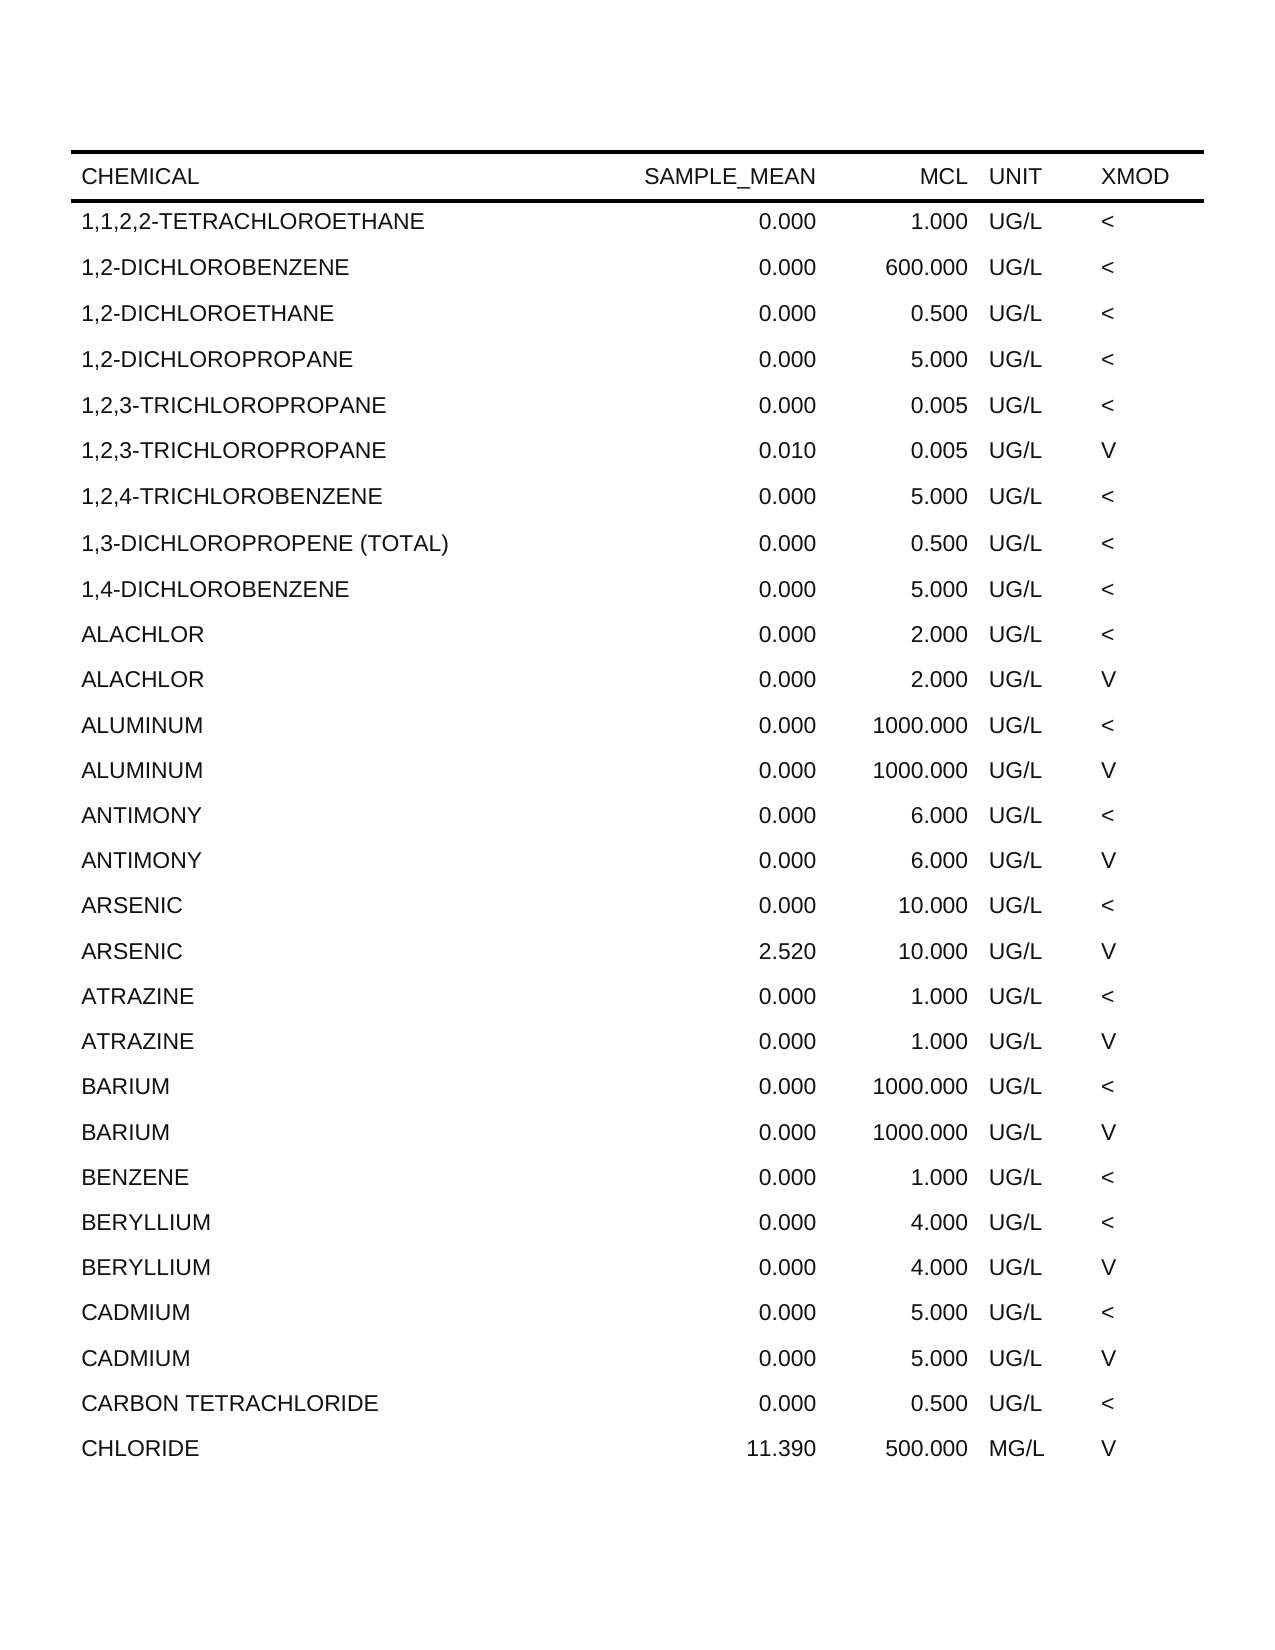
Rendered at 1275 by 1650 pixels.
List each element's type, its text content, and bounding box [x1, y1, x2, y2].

table_cell 1,2,3-TRICHLOROPROPANE [71, 428, 614, 473]
table_cell V [1090, 1335, 1204, 1380]
table_cell 0.000 [614, 1380, 826, 1426]
table_cell 1,4-DICHLOROBENZENE [71, 566, 614, 612]
table_cell UG/L [978, 748, 1090, 793]
table_cell 0.000 [614, 244, 826, 290]
table_cell UG/L [978, 838, 1090, 883]
table_cell 0.000 [614, 1335, 826, 1380]
table_cell 1000.000 [826, 1109, 978, 1154]
table_cell < [1090, 203, 1204, 244]
table_cell 0.000 [614, 203, 826, 244]
table_header MCL [826, 154, 978, 198]
table_cell < [1090, 474, 1204, 519]
table_cell UG/L [978, 336, 1090, 382]
table_cell 5.000 [826, 1290, 978, 1335]
table_cell 0.000 [614, 474, 826, 519]
table_cell < [1090, 1154, 1204, 1199]
table_cell 0.000 [614, 883, 826, 928]
table_cell 4.000 [826, 1245, 978, 1290]
table_cell ALACHLOR [71, 612, 614, 657]
table_cell 2.000 [826, 657, 978, 702]
table_cell UG/L [978, 1290, 1090, 1335]
table_cell V [1090, 1426, 1204, 1471]
table_cell 0.005 [826, 428, 978, 473]
table_cell ATRAZINE [71, 1019, 614, 1064]
table_cell 6.000 [826, 838, 978, 883]
table_cell 0.000 [614, 793, 826, 838]
table_cell < [1090, 336, 1204, 382]
table_cell ALUMINUM [71, 702, 614, 747]
table_cell BERYLLIUM [71, 1245, 614, 1290]
table_cell UG/L [978, 1109, 1090, 1154]
table_cell < [1090, 290, 1204, 336]
table_cell V [1090, 838, 1204, 883]
table_cell UG/L [978, 974, 1090, 1019]
table_header SAMPLE_MEAN [614, 154, 826, 198]
table_cell UG/L [978, 1154, 1090, 1199]
table_cell MG/L [978, 1426, 1090, 1471]
table_cell UG/L [978, 474, 1090, 519]
table_cell 5.000 [826, 336, 978, 382]
table_cell 1.000 [826, 1019, 978, 1064]
table_cell < [1090, 974, 1204, 1019]
table_cell CADMIUM [71, 1290, 614, 1335]
table_cell 5.000 [826, 1335, 978, 1380]
table_cell ARSENIC [71, 928, 614, 973]
table_cell 11.390 [614, 1426, 826, 1471]
table_cell CARBON TETRACHLORIDE [71, 1380, 614, 1426]
table_cell V [1090, 1109, 1204, 1154]
table_cell UG/L [978, 203, 1090, 244]
table_cell V [1090, 748, 1204, 793]
table_cell 0.000 [614, 1200, 826, 1245]
table_cell 1,2-DICHLOROPROPANE [71, 336, 614, 382]
table_cell 2.520 [614, 928, 826, 973]
table_cell UG/L [978, 1019, 1090, 1064]
table_cell V [1090, 1245, 1204, 1290]
table_cell < [1090, 793, 1204, 838]
table_cell UG/L [978, 566, 1090, 612]
table_cell < [1090, 244, 1204, 290]
table_cell UG/L [978, 519, 1090, 566]
table_cell UG/L [978, 428, 1090, 473]
table_cell 0.000 [614, 290, 826, 336]
table_cell V [1090, 428, 1204, 473]
table_cell 2.000 [826, 612, 978, 657]
table_cell 0.000 [614, 1109, 826, 1154]
table_cell UG/L [978, 1380, 1090, 1426]
table_cell 10.000 [826, 883, 978, 928]
table_cell 0.005 [826, 382, 978, 428]
table_cell 0.000 [614, 1064, 826, 1109]
table_cell 5.000 [826, 474, 978, 519]
table_cell UG/L [978, 883, 1090, 928]
table_cell 1,2,3-TRICHLOROPROPANE [71, 382, 614, 428]
table_cell ANTIMONY [71, 838, 614, 883]
table_cell < [1090, 883, 1204, 928]
table_cell 0.500 [826, 290, 978, 336]
table_cell UG/L [978, 928, 1090, 973]
table_cell 0.000 [614, 974, 826, 1019]
table_cell 1,2-DICHLOROETHANE [71, 290, 614, 336]
table_cell 1.000 [826, 1154, 978, 1199]
table_cell 0.500 [826, 1380, 978, 1426]
table_cell UG/L [978, 702, 1090, 747]
table_cell UG/L [978, 793, 1090, 838]
table_cell 1000.000 [826, 748, 978, 793]
table_cell 10.000 [826, 928, 978, 973]
table_cell < [1090, 1380, 1204, 1426]
table_cell UG/L [978, 244, 1090, 290]
table_cell 5.000 [826, 566, 978, 612]
table_cell ALUMINUM [71, 748, 614, 793]
table_cell < [1090, 1200, 1204, 1245]
table_cell 0.000 [614, 702, 826, 747]
table_cell < [1090, 612, 1204, 657]
table_cell 0.000 [614, 612, 826, 657]
table_cell UG/L [978, 290, 1090, 336]
table_cell 1,1,2,2-TETRACHLOROETHANE [71, 203, 614, 244]
table_cell < [1090, 1064, 1204, 1109]
table_cell < [1090, 702, 1204, 747]
table_cell UG/L [978, 1245, 1090, 1290]
table_cell 0.000 [614, 519, 826, 566]
table_cell UG/L [978, 1200, 1090, 1245]
table_cell 6.000 [826, 793, 978, 838]
table_cell CHLORIDE [71, 1426, 614, 1471]
table_cell 1.000 [826, 203, 978, 244]
table_cell 0.000 [614, 382, 826, 428]
table_header UNIT [978, 154, 1090, 198]
table_cell ALACHLOR [71, 657, 614, 702]
table_cell UG/L [978, 1335, 1090, 1380]
table_cell 0.000 [614, 657, 826, 702]
table_cell UG/L [978, 657, 1090, 702]
table_cell CADMIUM [71, 1335, 614, 1380]
table_cell 0.000 [614, 1290, 826, 1335]
table_cell 4.000 [826, 1200, 978, 1245]
table_cell 0.000 [614, 1154, 826, 1199]
table_cell V [1090, 928, 1204, 973]
table_cell < [1090, 1290, 1204, 1335]
table_cell V [1090, 1019, 1204, 1064]
table_cell 600.000 [826, 244, 978, 290]
table_cell 0.010 [614, 428, 826, 473]
table_cell 1000.000 [826, 702, 978, 747]
table_cell < [1090, 566, 1204, 612]
table_cell ARSENIC [71, 883, 614, 928]
table_cell 1000.000 [826, 1064, 978, 1109]
table_cell UG/L [978, 612, 1090, 657]
table_cell ANTIMONY [71, 793, 614, 838]
table_header XMOD [1090, 154, 1204, 198]
table_cell 1.000 [826, 974, 978, 1019]
table_cell BERYLLIUM [71, 1200, 614, 1245]
table_cell ATRAZINE [71, 974, 614, 1019]
table_cell 0.000 [614, 1019, 826, 1064]
table_cell 0.000 [614, 748, 826, 793]
table_cell 0.000 [614, 838, 826, 883]
table_cell 1,2-DICHLOROBENZENE [71, 244, 614, 290]
table_cell BARIUM [71, 1109, 614, 1154]
table_header CHEMICAL [71, 154, 614, 198]
table_cell 0.000 [614, 1245, 826, 1290]
table_cell 1,3-DICHLOROPROPENE (TOTAL) [71, 519, 614, 566]
table_cell 0.000 [614, 336, 826, 382]
table_cell 0.000 [614, 566, 826, 612]
table_cell 500.000 [826, 1426, 978, 1471]
table_cell 0.500 [826, 519, 978, 566]
table_cell < [1090, 519, 1204, 566]
table_cell BARIUM [71, 1064, 614, 1109]
table_cell UG/L [978, 1064, 1090, 1109]
table_cell UG/L [978, 382, 1090, 428]
table_cell < [1090, 382, 1204, 428]
table_cell V [1090, 657, 1204, 702]
table_cell 1,2,4-TRICHLOROBENZENE [71, 474, 614, 519]
table_cell BENZENE [71, 1154, 614, 1199]
